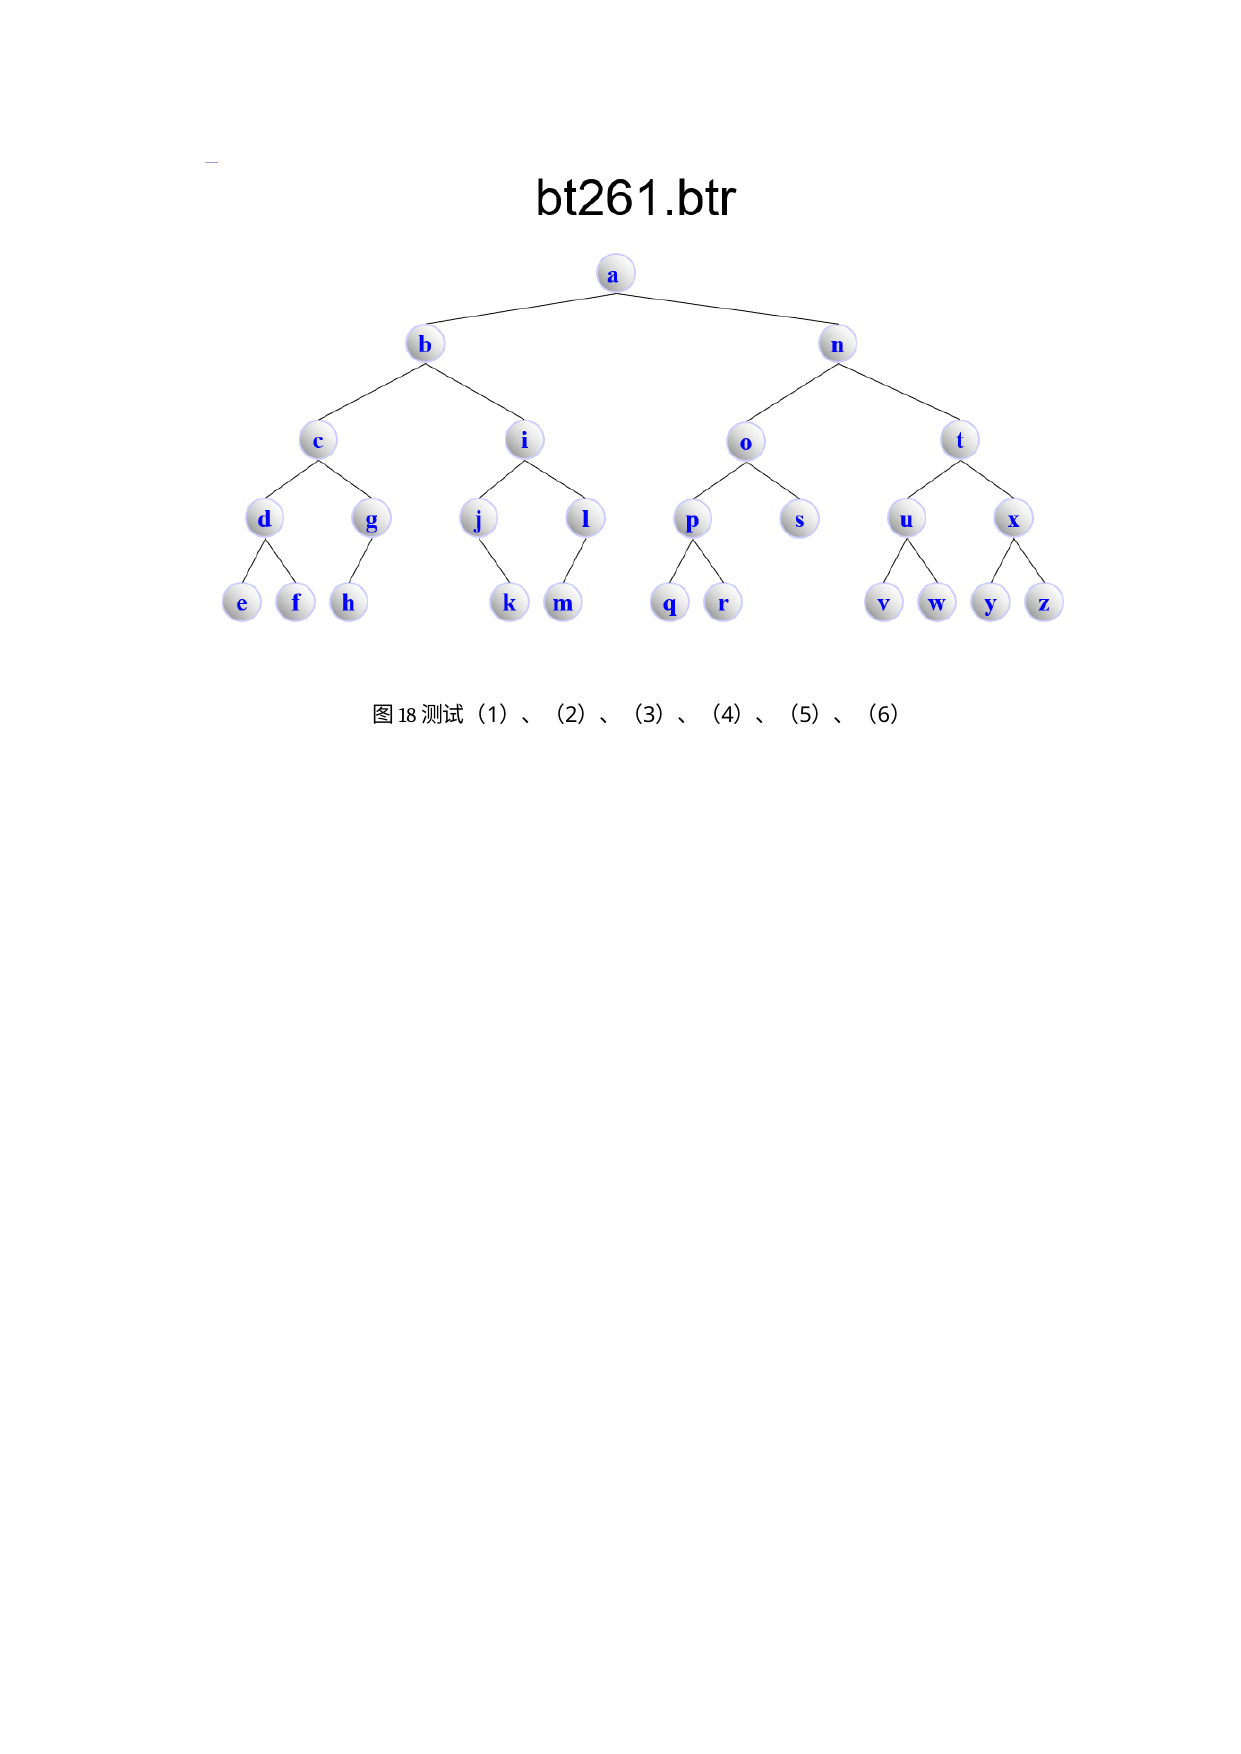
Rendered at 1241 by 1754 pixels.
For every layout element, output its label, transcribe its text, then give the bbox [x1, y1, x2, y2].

picture [205, 162, 1071, 654]
text 图18 测试（1）、（2）、（3）、（4）、（5）、（6） [187, 696, 1053, 729]
